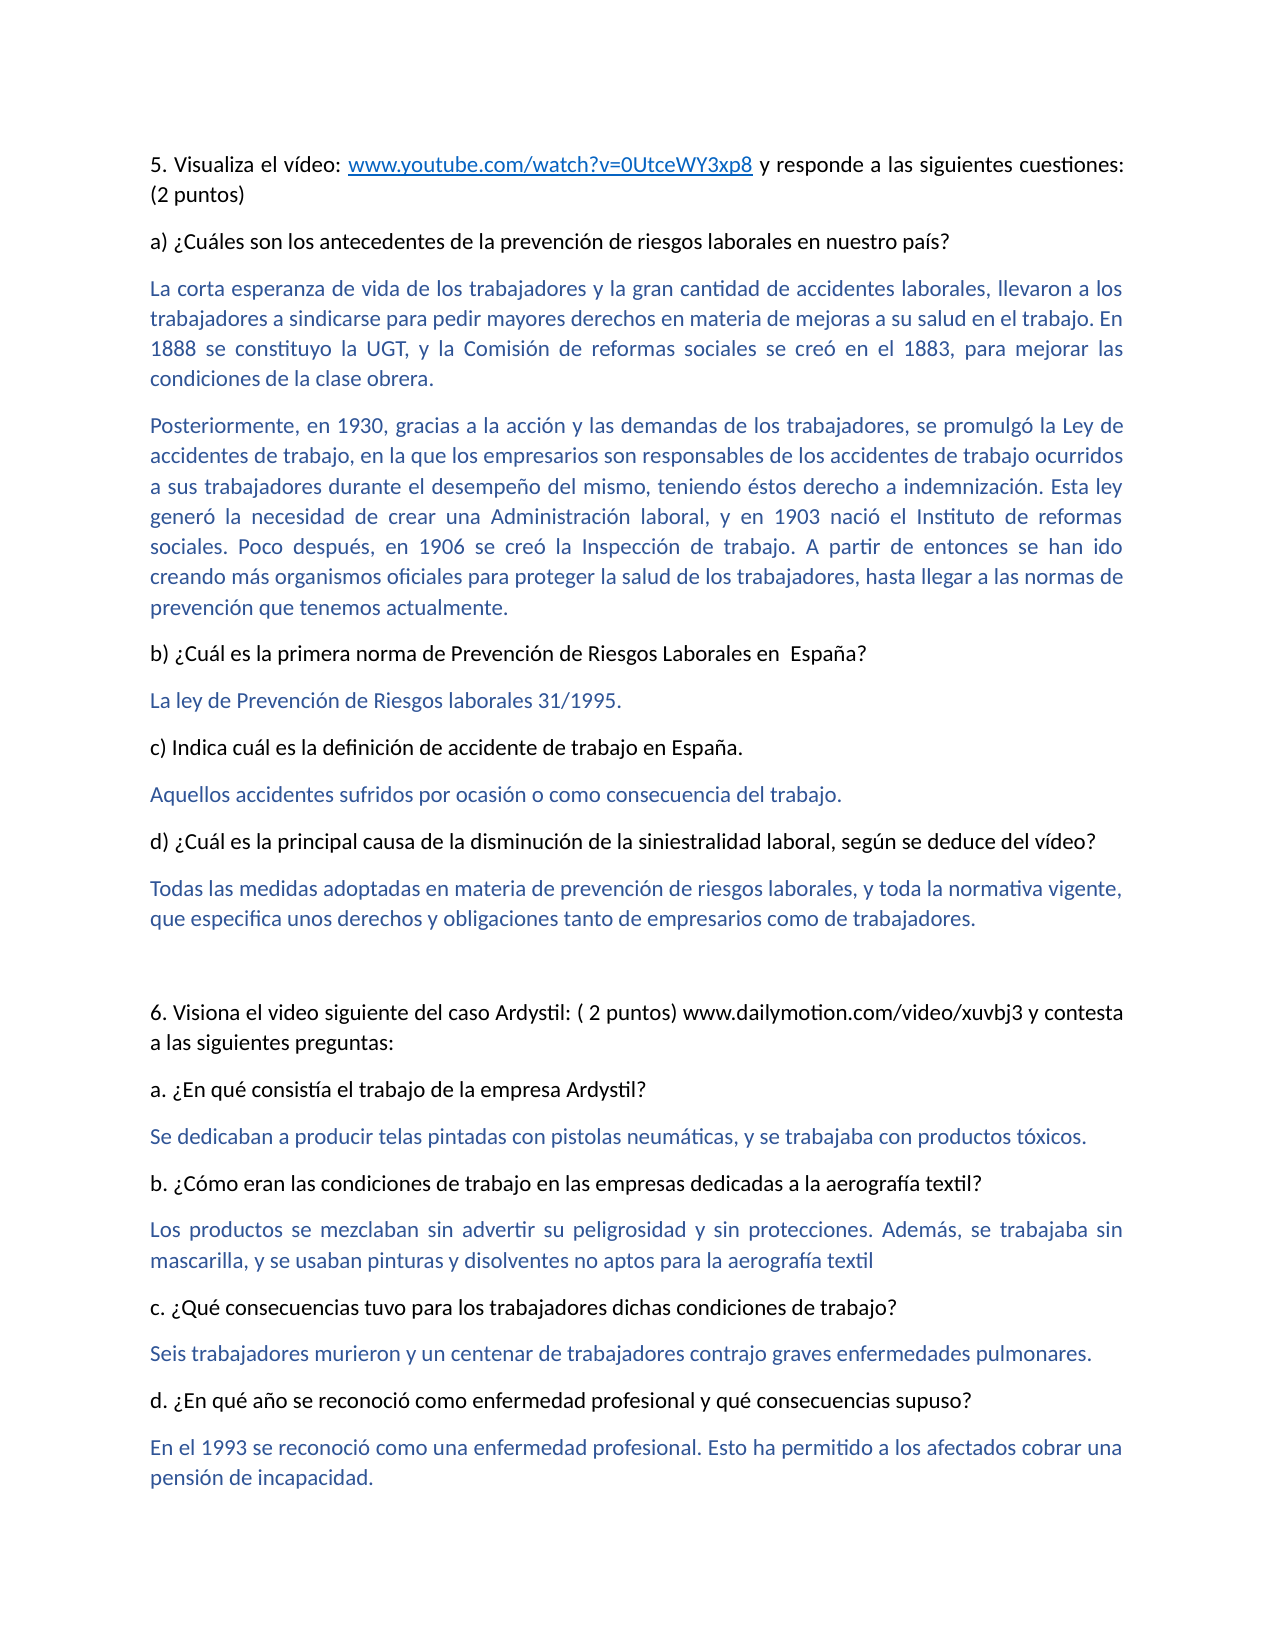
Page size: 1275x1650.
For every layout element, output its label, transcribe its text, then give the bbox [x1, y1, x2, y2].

text a. ¿En qué consistía el trabajo de la empresa Ardystil? [150, 1075, 1125, 1103]
text d) ¿Cuál es la principal causa de la disminución de la siniestralidad laboral, según se deduce del vídeo? [150, 827, 1125, 855]
text Todas las medidas adoptadas en materia de prevención de riesgos laborales, y toda la normativa vigente, que especifica unos derechos y obligaciones tanto de empresarios como de trabajadores. [150, 874, 1125, 932]
text La corta esperanza de vida de los trabajadores y la gran cantidad de accidentes laborales, llevaron a los trabajadores a sindicarse para pedir mayores derechos en materia de mejoras a su salud en el trabajo. En 1888 se constituyo la UGT, y la Comisión de reformas sociales se creó en el 1883, para mejorar las condiciones de la clase obrera. [150, 274, 1125, 393]
text 6. Visiona el video siguiente del caso Ardystil: ( 2 puntos) www.dailymotion.com/video/xuvbj3 y contesta a las siguientes preguntas: [150, 998, 1125, 1056]
text Se dedicaban a producir telas pintadas con pistolas neumáticas, y se trabajaba con productos tóxicos. [150, 1122, 1125, 1150]
text Aquellos accidentes sufridos por ocasión o como consecuencia del trabajo. [150, 780, 1125, 808]
text 5. Visualiza el vídeo: www.youtube.com/watch?v=0UtceWY3xp8 y responde a las siguientes cuestiones: (2 puntos) [150, 150, 1125, 208]
text d. ¿En qué año se reconoció como enfermedad profesional y qué consecuencias supuso? [150, 1386, 1125, 1414]
text c) Indica cuál es la definición de accidente de trabajo en España. [150, 733, 1125, 761]
text Posteriormente, en 1930, gracias a la acción y las demandas de los trabajadores, se promulgó la Ley de accidentes de trabajo, en la que los empresarios son responsables de los accidentes de trabajo ocurridos a sus trabajadores durante el desempeño del mismo, teniendo éstos derecho a indemnización. Esta ley generó la necesidad de crear una Administración laboral, y en 1903 nació el Instituto de reformas sociales. Poco después, en 1906 se creó la Inspección de trabajo. A partir de entonces se han ido creando más organismos oficiales para proteger la salud de los trabajadores, hasta llegar a las normas de prevención que tenemos actualmente. [150, 411, 1125, 621]
text Los productos se mezclaban sin advertir su peligrosidad y sin protecciones. Además, se trabajaba sin mascarilla, y se usaban pinturas y disolventes no aptos para la aerografía textil [150, 1216, 1125, 1274]
text b. ¿Cómo eran las condiciones de trabajo en las empresas dedicadas a la aerografía textil? [150, 1169, 1125, 1197]
text c. ¿Qué consecuencias tuvo para los trabajadores dichas condiciones de trabajo? [150, 1293, 1125, 1321]
text b) ¿Cuál es la primera norma de Prevención de Riesgos Laborales en España? [150, 639, 1125, 668]
text Seis trabajadores murieron y un centenar de trabajadores contrajo graves enfermedades pulmonares. [150, 1339, 1125, 1368]
text a) ¿Cuáles son los antecedentes de la prevención de riesgos laborales en nuestro país? [150, 227, 1125, 255]
text En el 1993 se reconoció como una enfermedad profesional. Esto ha permitido a los afectados cobrar una pensión de incapacidad. [150, 1433, 1125, 1492]
text La ley de Prevención de Riesgos laborales 31/1995. [150, 686, 1125, 714]
